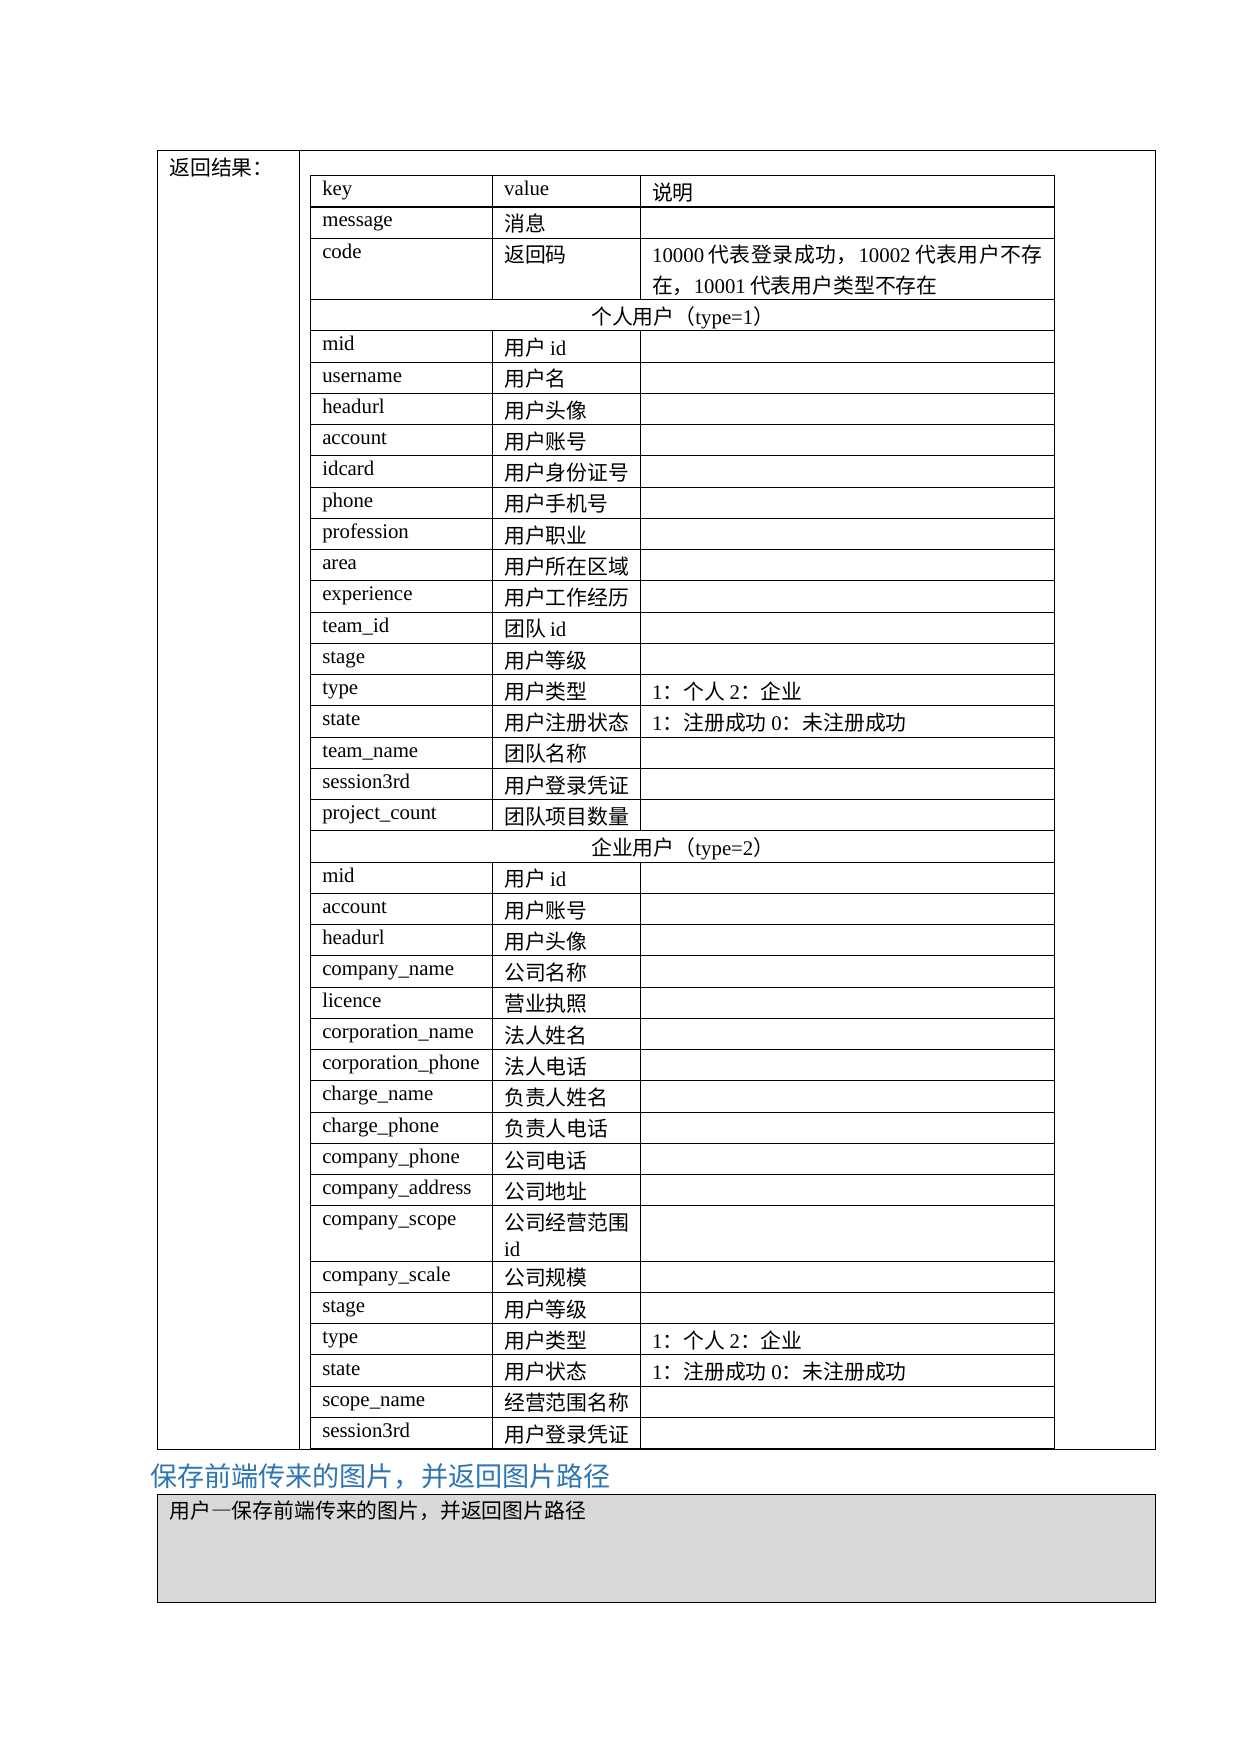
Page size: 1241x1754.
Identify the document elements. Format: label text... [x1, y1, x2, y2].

table_cell 返回结果： [158, 151, 299, 1449]
table_cell [300, 151, 1155, 1449]
table_header 用户—保存前端传来的图片，并返回图片路径 [158, 1495, 1155, 1602]
subtitle 保存前端传来的图片，并返回图片路径 [150, 1454, 1090, 1494]
